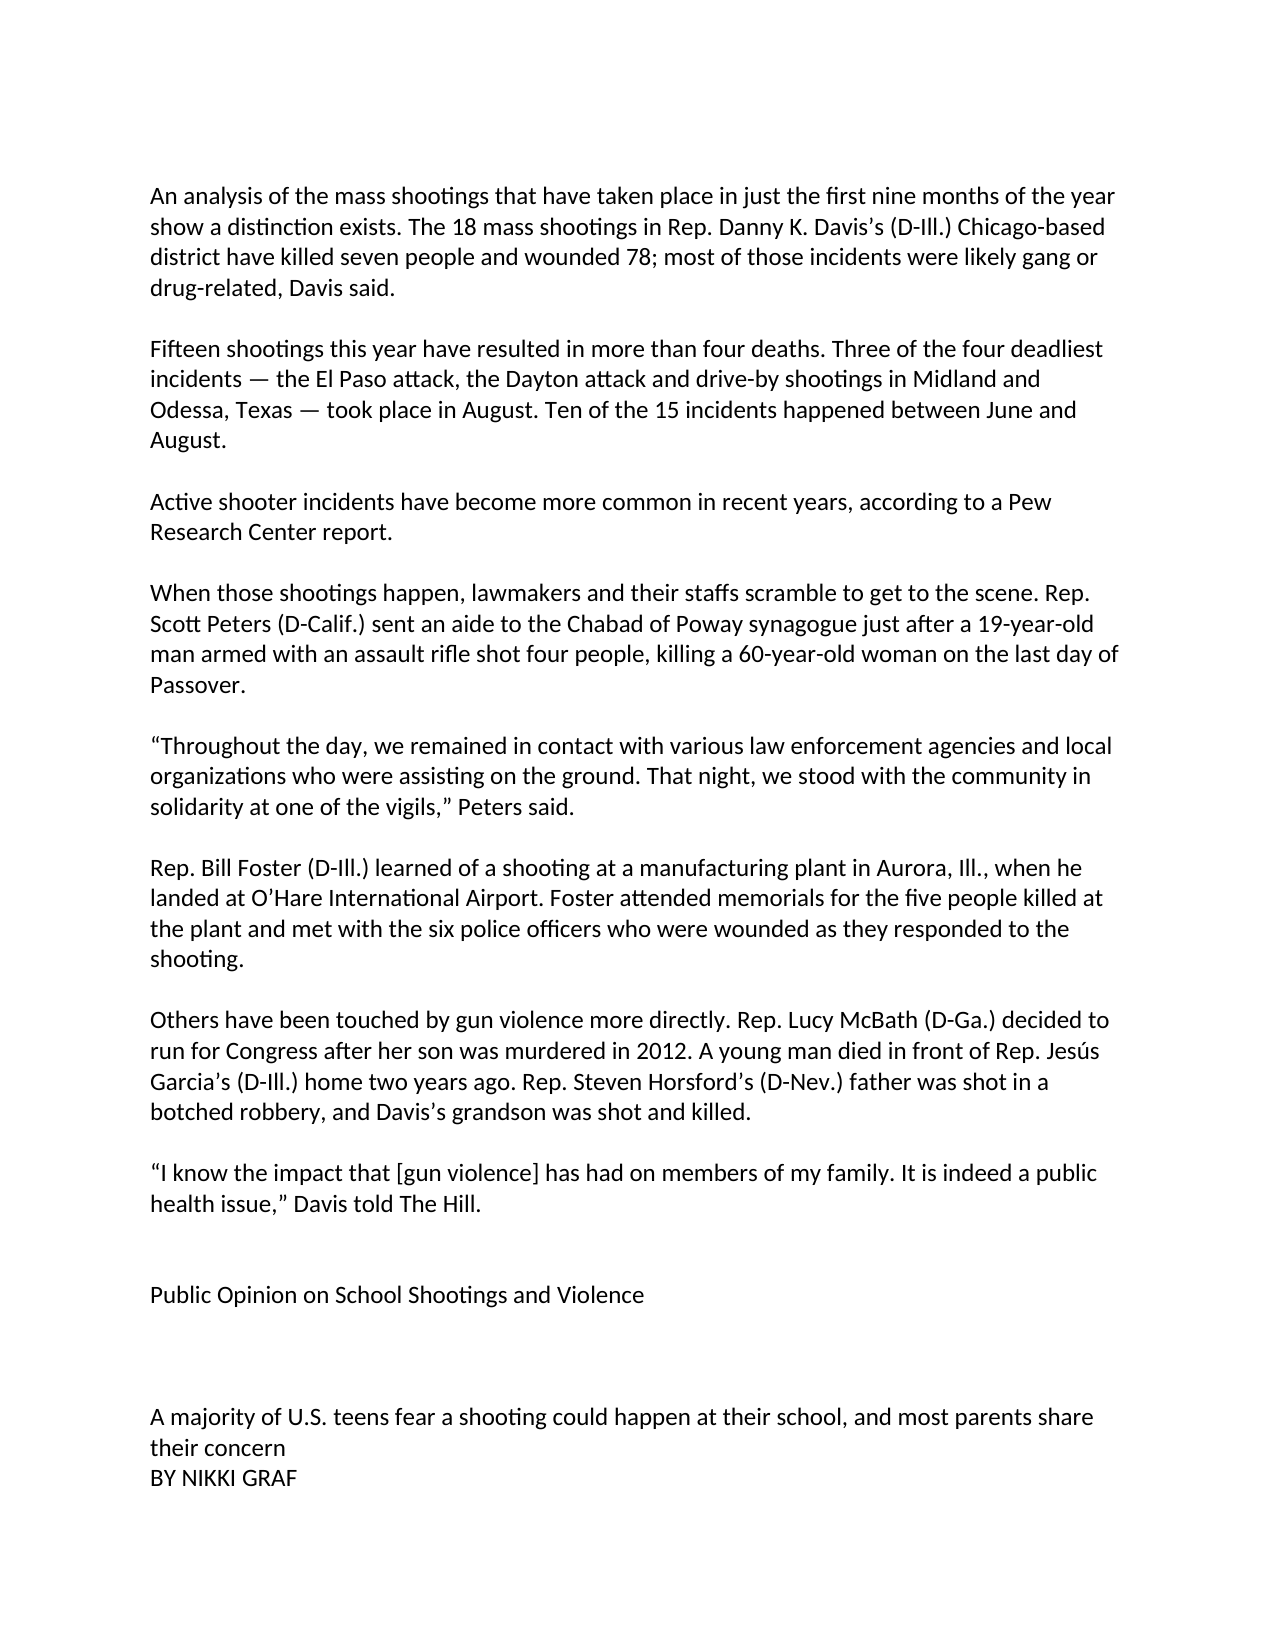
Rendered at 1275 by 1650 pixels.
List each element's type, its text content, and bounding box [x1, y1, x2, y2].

text Fifteen shootings this year have resulted in more than four deaths. Three of the four deadliest incidents — the El Paso attack, the Dayton attack and drive-by shootings in Midland and Odessa, Texas — took place in August. Ten of the 15 incidents happened between June and August. [150, 333, 1125, 455]
text Public Opinion on School Shootings and Violence [150, 1279, 1125, 1310]
text “Throughout the day, we remained in contact with various law enforcement agencies and local organizations who were assisting on the ground. That night, we stood with the community in solidarity at one of the vigils,” Peters said. [150, 730, 1125, 821]
text Others have been touched by gun violence more directly. Rep. Lucy McBath (D-Ga.) decided to run for Congress after her son was murdered in 2012. A young man died in front of Rep. Jesús Garcia’s (D-Ill.) home two years ago. Rep. Steven Horsford’s (D-Nev.) father was shot in a botched robbery, and Davis’s grandson was shot and killed. [150, 1004, 1125, 1127]
text BY NIKKI GRAF [150, 1462, 1125, 1493]
text Rep. Bill Foster (D-Ill.) learned of a shooting at a manufacturing plant in Aurora, Ill., when he landed at O’Hare International Airport. Foster attended memorials for the five people killed at the plant and met with the six police officers who were wounded as they responded to the shooting. [150, 852, 1125, 974]
text Active shooter incidents have become more common in recent years, according to a Pew Research Center report. [150, 486, 1125, 547]
text When those shootings happen, lawmakers and their staffs scramble to get to the scene. Rep. Scott Peters (D-Calif.) sent an aide to the Chabad of Poway synagogue just after a 19-year-old man armed with an assault rifle shot four people, killing a 60-year-old woman on the last day of Passover. [150, 577, 1125, 699]
text “I know the impact that [gun violence] has had on members of my family. It is indeed a public health issue,” Davis told The Hill. [150, 1157, 1125, 1218]
text A majority of U.S. teens fear a shooting could happen at their school, and most parents share their concern [150, 1401, 1125, 1462]
text An analysis of the mass shootings that have taken place in just the first nine months of the year show a distinction exists. The 18 mass shootings in Rep. Danny K. Davis’s (D-Ill.) Chicago-based district have killed seven people and wounded 78; most of those incidents were likely gang or drug-related, Davis said. [150, 181, 1125, 303]
